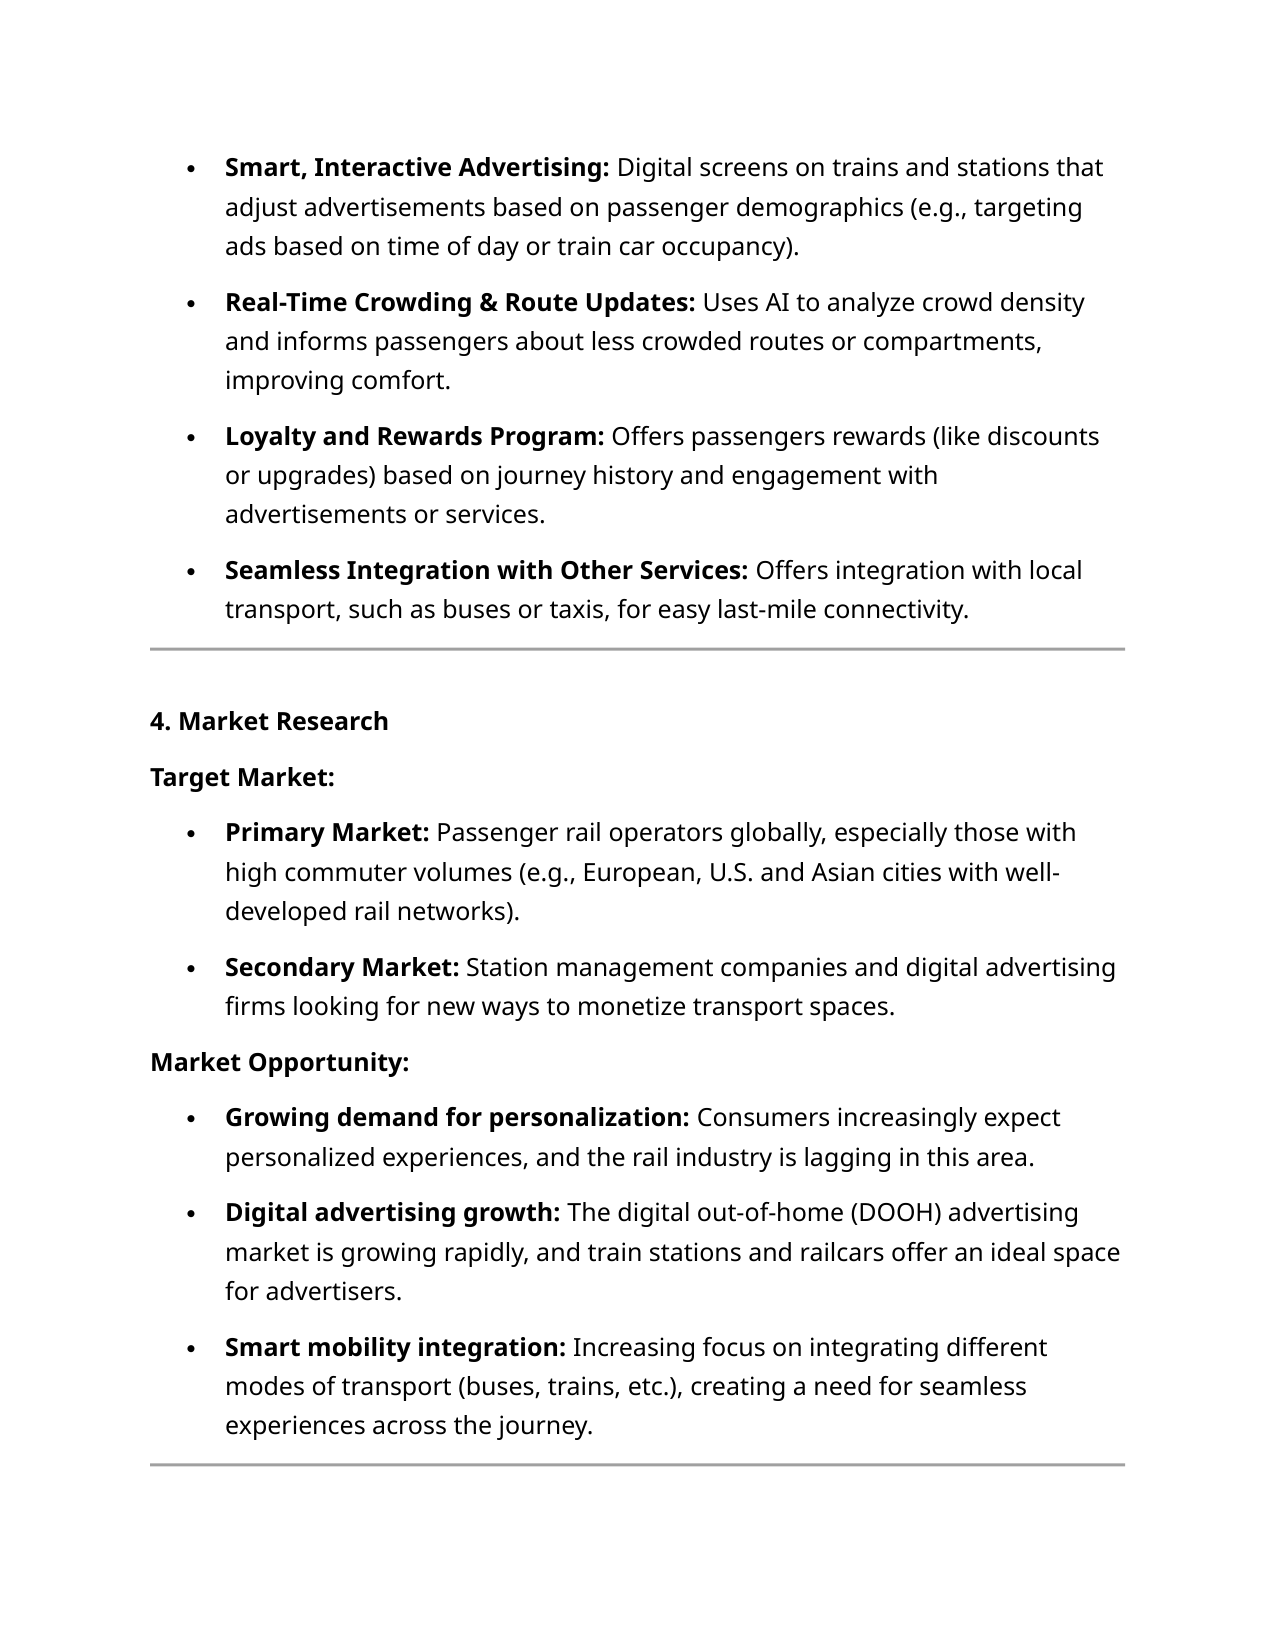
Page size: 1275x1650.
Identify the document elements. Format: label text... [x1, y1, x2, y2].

list Real-Time Crowding & Route Updates: Uses AI to analyze crowd density and informs passengers about less crowded routes or compartments, improving comfort. [187, 284, 1125, 397]
list Smart, Interactive Advertising: Digital screens on trains and stations that adjust advertisements based on passenger demographics (e.g., targeting ads based on time of day or train car occupancy). [187, 150, 1125, 262]
text Market Opportunity: [150, 1044, 1125, 1078]
text Target Market: [150, 759, 1125, 793]
text 4. Market Research [150, 703, 1125, 737]
list Growing demand for personalization: Consumers increasingly expect personalized experiences, and the rail industry is lagging in this area. [187, 1100, 1125, 1173]
list Smart mobility integration: Increasing focus on integrating different modes of transport (buses, trains, etc.), creating a need for seamless experiences across the journey. [187, 1329, 1125, 1442]
list Secondary Market: Station management companies and digital advertising firms looking for new ways to monetize transport spaces. [187, 949, 1125, 1022]
list Digital advertising growth: The digital out-of-home (DOOH) advertising market is growing rapidly, and train stations and railcars offer an ideal space for advertisers. [187, 1195, 1125, 1307]
list Seamless Integration with Other Services: Offers integration with local transport, such as buses or taxis, for easy last-mile connectivity. [187, 552, 1125, 626]
list Loyalty and Rewards Program: Offers passengers rewards (like discounts or upgrades) based on journey history and engagement with advertisements or services. [187, 418, 1125, 531]
list Primary Market: Passenger rail operators globally, especially those with high commuter volumes (e.g., European, U.S. and Asian cities with well-developed rail networks). [187, 815, 1125, 927]
